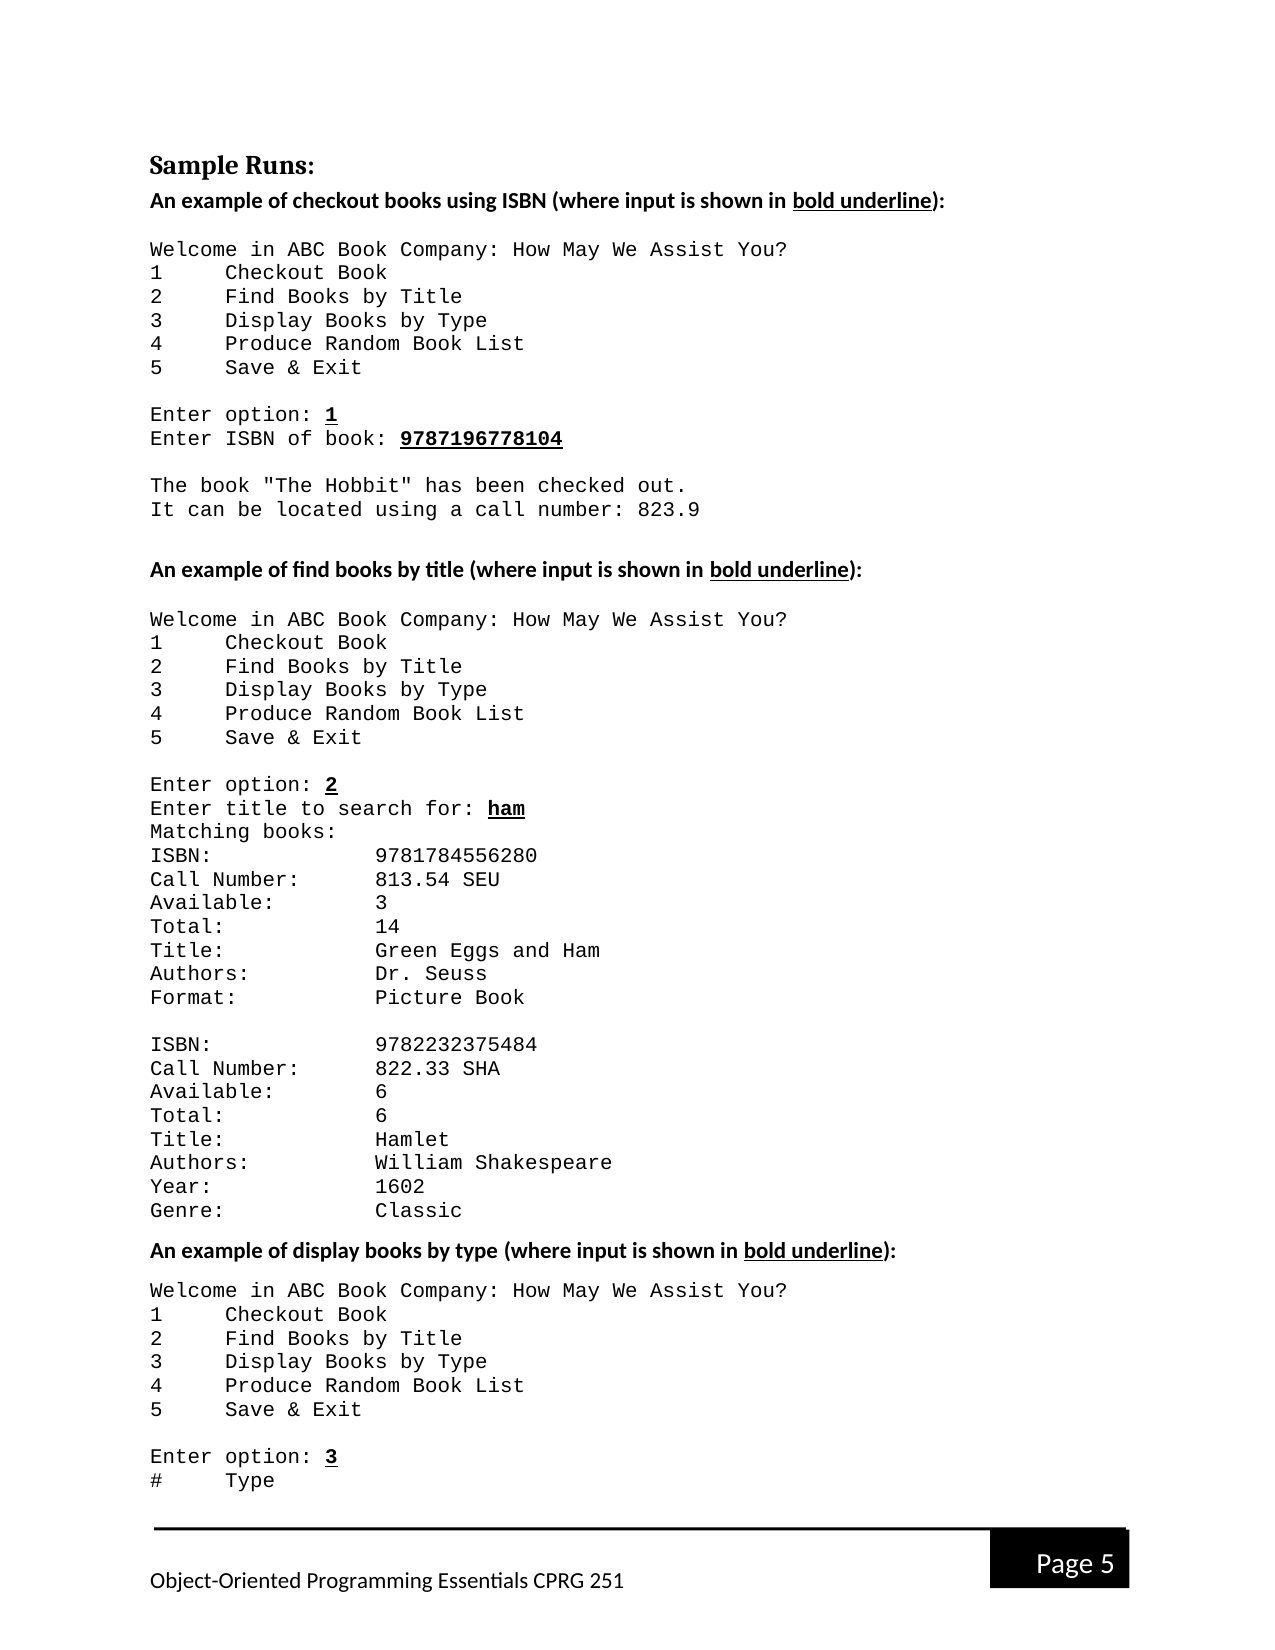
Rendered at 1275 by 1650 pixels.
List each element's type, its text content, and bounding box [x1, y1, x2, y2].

text Call Number: 822.33 SHA [150, 1058, 1125, 1081]
text 1 Checkout Book [150, 632, 1125, 656]
text Enter option: 1 [150, 404, 1125, 428]
text 2 Find Books by Title [150, 286, 1125, 310]
text Welcome in ABC Book Company: How May We Assist You? [150, 239, 1125, 262]
text Authors: Dr. Seuss [150, 963, 1125, 987]
text 4 Produce Random Book List [150, 333, 1125, 357]
subtitle An example of display books by type (where input is shown in bold underline): [150, 1236, 1125, 1264]
text The book "The Hobbit" has been checked out. [150, 475, 1125, 499]
text # Type [150, 1470, 1125, 1493]
text It can be located using a call number: 823.9 [150, 499, 1125, 522]
text 4 Produce Random Book List [150, 1375, 1125, 1399]
text 1 Checkout Book [150, 1304, 1125, 1328]
text 5 Save & Exit [150, 357, 1125, 381]
text Available: 3 [150, 892, 1125, 916]
text Enter title to search for: ham [150, 798, 1125, 821]
text Enter option: 3 [150, 1446, 1125, 1470]
text 5 Save & Exit [150, 1399, 1125, 1422]
text ISBN: 9782232375484 [150, 1034, 1125, 1058]
text 5 Save & Exit [150, 727, 1125, 750]
text Title: Hamlet [150, 1129, 1125, 1152]
text Total: 6 [150, 1105, 1125, 1129]
text An example of find books by title (where input is shown in bold underline): [150, 556, 1125, 583]
text Matching books: [150, 821, 1125, 845]
subtitle Sample Runs: [150, 150, 1125, 181]
text Welcome in ABC Book Company: How May We Assist You? [150, 608, 1125, 632]
text Year: 1602 [150, 1176, 1125, 1200]
text Format: Picture Book [150, 987, 1125, 1011]
text Call Number: 813.54 SEU [150, 869, 1125, 892]
text 1 Checkout Book [150, 262, 1125, 286]
text Genre: Classic [150, 1200, 1125, 1223]
text An example of checkout books using ISBN (where input is shown in bold underline): [150, 186, 1125, 214]
text 4 Produce Random Book List [150, 703, 1125, 727]
text Authors: William Shakespeare [150, 1152, 1125, 1176]
text 2 Find Books by Title [150, 1328, 1125, 1351]
text 3 Display Books by Type [150, 679, 1125, 703]
text 3 Display Books by Type [150, 1351, 1125, 1375]
text Enter option: 2 [150, 774, 1125, 798]
text ISBN: 9781784556280 [150, 845, 1125, 869]
text Welcome in ABC Book Company: How May We Assist You? [150, 1281, 1125, 1304]
text Enter ISBN of book: 9787196778104 [150, 428, 1125, 452]
text Title: Green Eggs and Ham [150, 939, 1125, 963]
text 2 Find Books by Title [150, 656, 1125, 679]
text Total: 14 [150, 916, 1125, 939]
text 3 Display Books by Type [150, 310, 1125, 333]
text Available: 6 [150, 1081, 1125, 1105]
